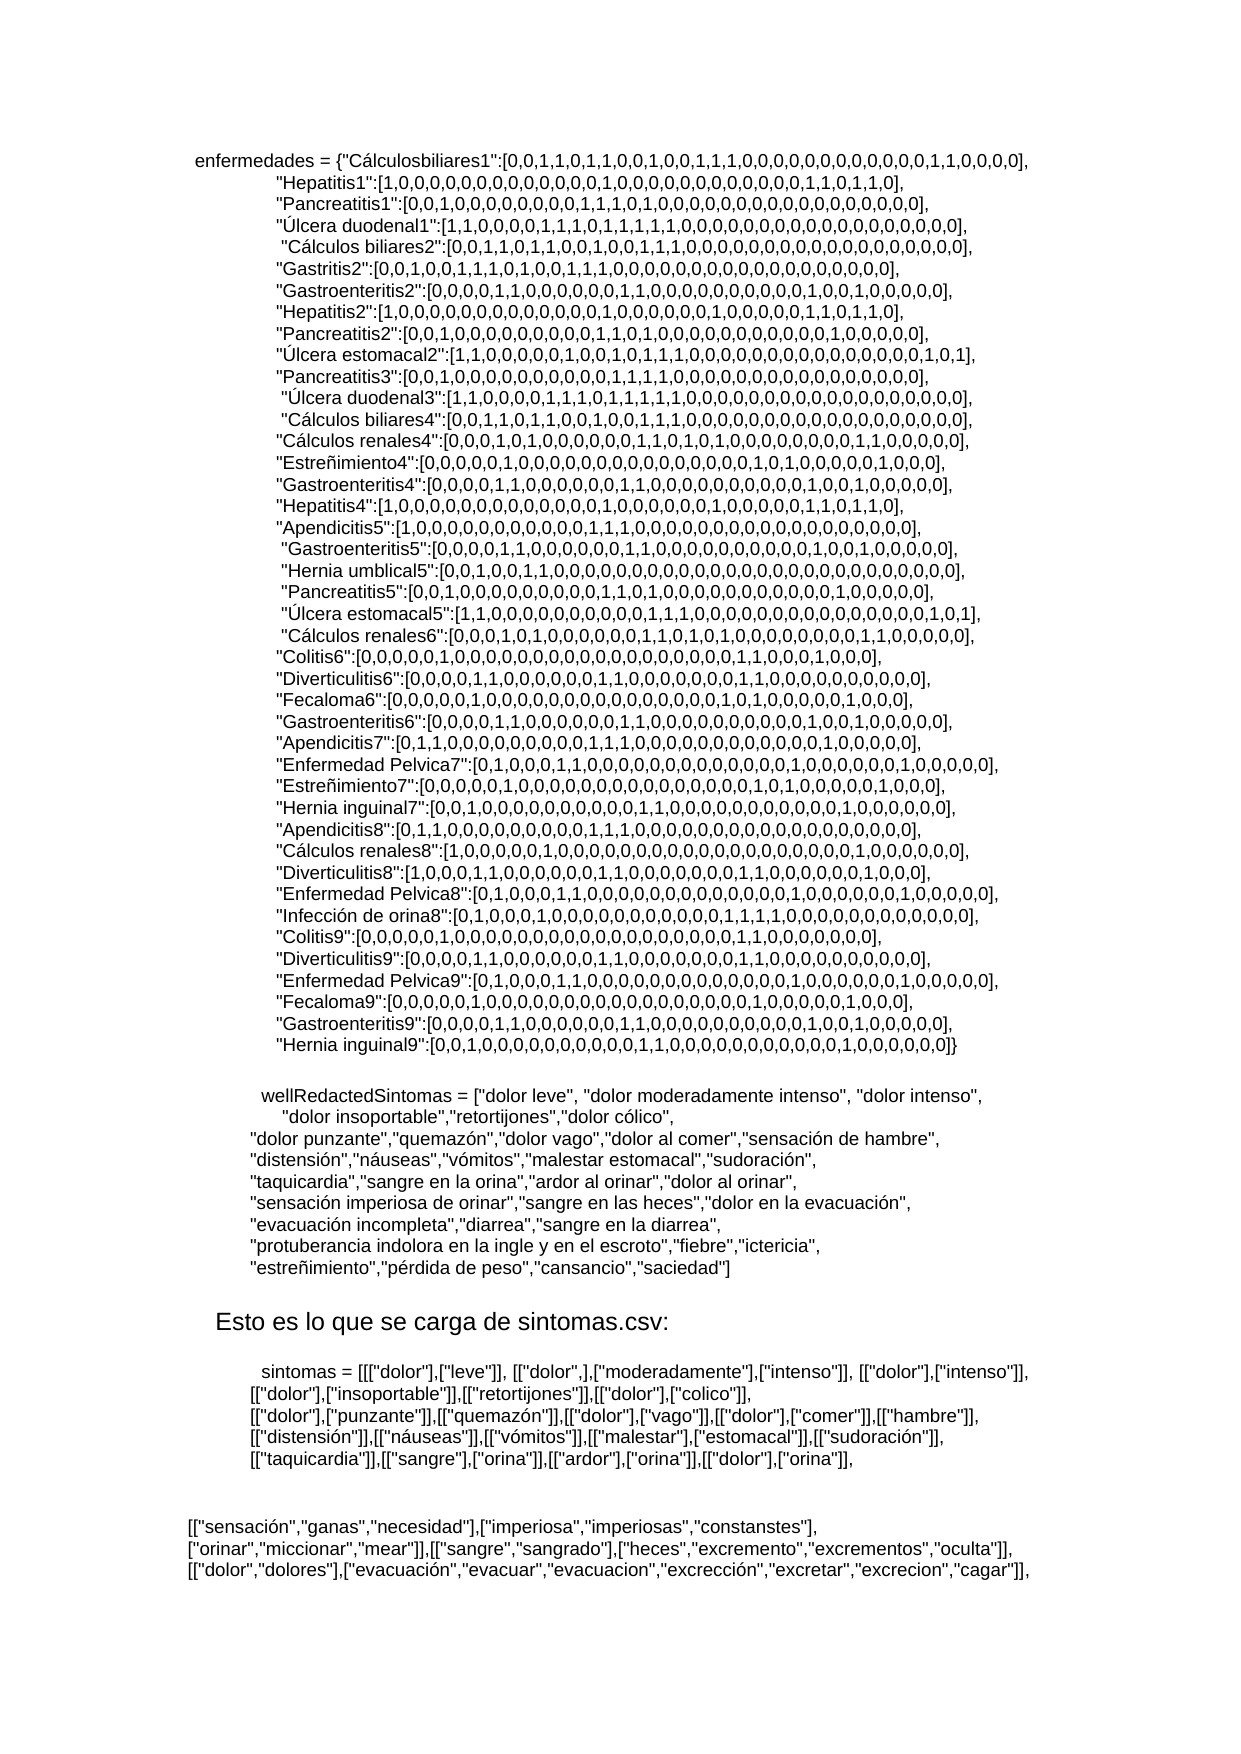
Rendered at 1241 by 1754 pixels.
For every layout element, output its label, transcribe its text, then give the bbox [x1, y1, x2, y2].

text "Apendicitis8":[0,1,1,0,0,0,0,0,0,0,0,0,1,1,1,0,0,0,0,0,0,0,0,0,0,0,0,0,0,0,0,0,0], [187, 818, 1053, 840]
text wellRedactedSintomas = ["dolor leve", "dolor moderadamente intenso", "dolor intenso", [187, 1084, 1053, 1106]
text "Apendicitis7":[0,1,1,0,0,0,0,0,0,0,0,0,1,1,1,0,0,0,0,0,0,0,0,0,0,0,0,1,0,0,0,0,0], [187, 732, 1053, 754]
text "Enfermedad Pelvica7":[0,1,0,0,0,1,1,0,0,0,0,0,0,0,0,0,0,0,0,0,1,0,0,0,0,0,0,1,0,0,0,0,0], [187, 754, 1053, 775]
text "distensión","náuseas","vómitos","malestar estomacal","sudoración", [187, 1149, 1053, 1171]
text [["dolor"],["punzante"]],[["quemazón"]],[["dolor"],["vago"]],[["dolor"],["comer"]],[["hambre"]], [187, 1404, 1053, 1426]
text "Gastroenteritis9":[0,0,0,0,1,1,0,0,0,0,0,0,1,1,0,0,0,0,0,0,0,0,0,0,1,0,0,1,0,0,0,0,0], [187, 1012, 1053, 1034]
text "Diverticulitis8":[1,0,0,0,1,1,0,0,0,0,0,0,1,1,0,0,0,0,0,0,0,1,1,0,0,0,0,0,0,1,0,0,0], [187, 862, 1053, 883]
text "estreñimiento","pérdida de peso","cansancio","saciedad"] [187, 1257, 1053, 1278]
text "Hernia umblical5":[0,0,1,0,0,1,1,0,0,0,0,0,0,0,0,0,0,0,0,0,0,0,0,0,0,0,0,0,0,0,0,0,0], [187, 560, 1053, 581]
text "Gastroenteritis5":[0,0,0,0,1,1,0,0,0,0,0,0,1,1,0,0,0,0,0,0,0,0,0,0,1,0,0,1,0,0,0,0,0], [187, 538, 1053, 560]
text [["distensión"]],[["náuseas"]],[["vómitos"]],[["malestar"],["estomacal"]],[["sudoración"]], [187, 1426, 1053, 1448]
text "Cálculos biliares2":[0,0,1,1,0,1,1,0,0,1,0,0,1,1,1,0,0,0,0,0,0,0,0,0,0,0,0,0,0,0,0,0,0], [187, 236, 1053, 258]
text sintomas = [[["dolor"],["leve"]], [["dolor",],["moderadamente"],["intenso"]], [["dolor"],["intenso"]], [187, 1361, 1053, 1383]
text enfermedades = {"Cálculosbiliares1":[0,0,1,1,0,1,1,0,0,1,0,0,1,1,1,0,0,0,0,0,0,0,0,0,0,0,0,1,1,0,0,0,0], [187, 150, 1053, 172]
text "Hepatitis2":[1,0,0,0,0,0,0,0,0,0,0,0,0,0,1,0,0,0,0,0,0,1,0,0,0,0,0,1,1,0,1,1,0], [187, 301, 1053, 322]
text "Hernia inguinal7":[0,0,1,0,0,0,0,0,0,0,0,0,0,1,1,0,0,0,0,0,0,0,0,0,0,0,1,0,0,0,0,0,0], [187, 797, 1053, 818]
text [["taquicardia"]],[["sangre"],["orina"]],[["ardor"],["orina"]],[["dolor"],["orina"]], [187, 1448, 1053, 1469]
text "Fecaloma6":[0,0,0,0,0,1,0,0,0,0,0,0,0,0,0,0,0,0,0,0,0,1,0,1,0,0,0,0,0,1,0,0,0], [187, 689, 1053, 711]
text "Úlcera duodenal1":[1,1,0,0,0,0,1,1,1,0,1,1,1,1,1,0,0,0,0,0,0,0,0,0,0,0,0,0,0,0,0,0,0], [187, 215, 1053, 236]
text "Cálculos renales8":[1,0,0,0,0,0,1,0,0,0,0,0,0,0,0,0,0,0,0,0,0,0,0,0,0,0,1,0,0,0,0,0,0], [187, 840, 1053, 862]
text "Pancreatitis5":[0,0,1,0,0,0,0,0,0,0,0,0,1,1,0,1,0,0,0,0,0,0,0,0,0,0,0,1,0,0,0,0,0], [187, 581, 1053, 603]
text "Gastroenteritis2":[0,0,0,0,1,1,0,0,0,0,0,0,1,1,0,0,0,0,0,0,0,0,0,0,1,0,0,1,0,0,0,0,0], [187, 279, 1053, 301]
text "evacuación incompleta","diarrea","sangre en la diarrea", [187, 1214, 1053, 1235]
text "Enfermedad Pelvica8":[0,1,0,0,0,1,1,0,0,0,0,0,0,0,0,0,0,0,0,0,1,0,0,0,0,0,0,1,0,0,0,0,0], [187, 883, 1053, 905]
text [187, 1516, 1053, 1581]
text "Hepatitis4":[1,0,0,0,0,0,0,0,0,0,0,0,0,0,1,0,0,0,0,0,0,1,0,0,0,0,0,1,1,0,1,1,0], [187, 495, 1053, 517]
text "Infección de orina8":[0,1,0,0,0,1,0,0,0,0,0,0,0,0,0,0,0,1,1,1,1,0,0,0,0,0,0,0,0,0,0,0,0], [187, 905, 1053, 926]
text "Úlcera duodenal3":[1,1,0,0,0,0,1,1,1,0,1,1,1,1,1,0,0,0,0,0,0,0,0,0,0,0,0,0,0,0,0,0,0], [187, 387, 1053, 409]
text "sensación imperiosa de orinar","sangre en las heces","dolor en la evacuación", [187, 1192, 1053, 1214]
text "Gastroenteritis4":[0,0,0,0,1,1,0,0,0,0,0,0,1,1,0,0,0,0,0,0,0,0,0,0,1,0,0,1,0,0,0,0,0], [187, 473, 1053, 495]
text "Estreñimiento4":[0,0,0,0,0,1,0,0,0,0,0,0,0,0,0,0,0,0,0,0,0,1,0,1,0,0,0,0,0,1,0,0,0], [187, 452, 1053, 473]
text "Enfermedad Pelvica9":[0,1,0,0,0,1,1,0,0,0,0,0,0,0,0,0,0,0,0,0,1,0,0,0,0,0,0,1,0,0,0,0,0], [187, 969, 1053, 991]
text "Pancreatitis1":[0,0,1,0,0,0,0,0,0,0,0,1,1,1,0,1,0,0,0,0,0,0,0,0,0,0,0,0,0,0,0,0,0], [187, 193, 1053, 215]
text "Gastritis2":[0,0,1,0,0,1,1,1,0,1,0,0,1,1,1,0,0,0,0,0,0,0,0,0,0,0,0,0,0,0,0,0,0], [187, 258, 1053, 279]
text "Hepatitis1":[1,0,0,0,0,0,0,0,0,0,0,0,0,0,1,0,0,0,0,0,0,0,0,0,0,0,0,1,1,0,1,1,0], [187, 172, 1053, 193]
text "Hernia inguinal9":[0,0,1,0,0,0,0,0,0,0,0,0,0,1,1,0,0,0,0,0,0,0,0,0,0,0,1,0,0,0,0,0,0]} [187, 1034, 1053, 1056]
text "Cálculos renales6":[0,0,0,1,0,1,0,0,0,0,0,0,1,1,0,1,0,1,0,0,0,0,0,0,0,0,1,1,0,0,0,0,0], [187, 624, 1053, 646]
text "Gastroenteritis6":[0,0,0,0,1,1,0,0,0,0,0,0,1,1,0,0,0,0,0,0,0,0,0,0,1,0,0,1,0,0,0,0,0], [187, 711, 1053, 732]
text "Diverticulitis9":[0,0,0,0,1,1,0,0,0,0,0,0,1,1,0,0,0,0,0,0,0,1,1,0,0,0,0,0,0,0,0,0,0], [187, 948, 1053, 969]
text "Diverticulitis6":[0,0,0,0,1,1,0,0,0,0,0,0,1,1,0,0,0,0,0,0,0,1,1,0,0,0,0,0,0,0,0,0,0], [187, 667, 1053, 689]
text Esto es lo que se carga de sintomas.csv: [187, 1307, 1053, 1336]
text "Colitis9":[0,0,0,0,0,1,0,0,0,0,0,0,0,0,0,0,0,0,0,0,0,0,0,0,1,1,0,0,0,0,0,0,0], [187, 926, 1053, 948]
text [["dolor"],["insoportable"]],[["retortijones"]],[["dolor"],["colico"]], [187, 1383, 1053, 1404]
text "Úlcera estomacal5":[1,1,0,0,0,0,0,0,0,0,0,0,1,1,1,0,0,0,0,0,0,0,0,0,0,0,0,0,0,0,1,0,1], [187, 603, 1053, 624]
text "Pancreatitis2":[0,0,1,0,0,0,0,0,0,0,0,0,1,1,0,1,0,0,0,0,0,0,0,0,0,0,0,1,0,0,0,0,0], [187, 322, 1053, 344]
text "protuberancia indolora en la ingle y en el escroto","fiebre","ictericia", [187, 1235, 1053, 1257]
text "Cálculos biliares4":[0,0,1,1,0,1,1,0,0,1,0,0,1,1,1,0,0,0,0,0,0,0,0,0,0,0,0,0,0,0,0,0,0], [187, 409, 1053, 430]
text "Estreñimiento7":[0,0,0,0,0,1,0,0,0,0,0,0,0,0,0,0,0,0,0,0,0,1,0,1,0,0,0,0,0,1,0,0,0], [187, 775, 1053, 797]
text "Pancreatitis3":[0,0,1,0,0,0,0,0,0,0,0,0,0,1,1,1,1,0,0,0,0,0,0,0,0,0,0,0,0,0,0,0,0], [187, 366, 1053, 387]
text "dolor punzante","quemazón","dolor vago","dolor al comer","sensación de hambre", [187, 1127, 1053, 1149]
text "Úlcera estomacal2":[1,1,0,0,0,0,0,1,0,0,1,0,1,1,1,0,0,0,0,0,0,0,0,0,0,0,0,0,0,0,1,0,1], [187, 344, 1053, 366]
text "Cálculos renales4":[0,0,0,1,0,1,0,0,0,0,0,0,1,1,0,1,0,1,0,0,0,0,0,0,0,0,1,1,0,0,0,0,0], [187, 430, 1053, 452]
text "taquicardia","sangre en la orina","ardor al orinar","dolor al orinar", [187, 1171, 1053, 1192]
text "Fecaloma9":[0,0,0,0,0,1,0,0,0,0,0,0,0,0,0,0,0,0,0,0,0,0,0,1,0,0,0,0,0,1,0,0,0], [187, 991, 1053, 1012]
text "Colitis6":[0,0,0,0,0,1,0,0,0,0,0,0,0,0,0,0,0,0,0,0,0,0,0,0,1,1,0,0,0,1,0,0,0], [187, 646, 1053, 667]
text "dolor insoportable","retortijones","dolor cólico", [187, 1106, 1053, 1127]
text "Apendicitis5":[1,0,0,0,0,0,0,0,0,0,0,0,1,1,1,0,0,0,0,0,0,0,0,0,0,0,0,0,0,0,0,0,0], [187, 517, 1053, 538]
